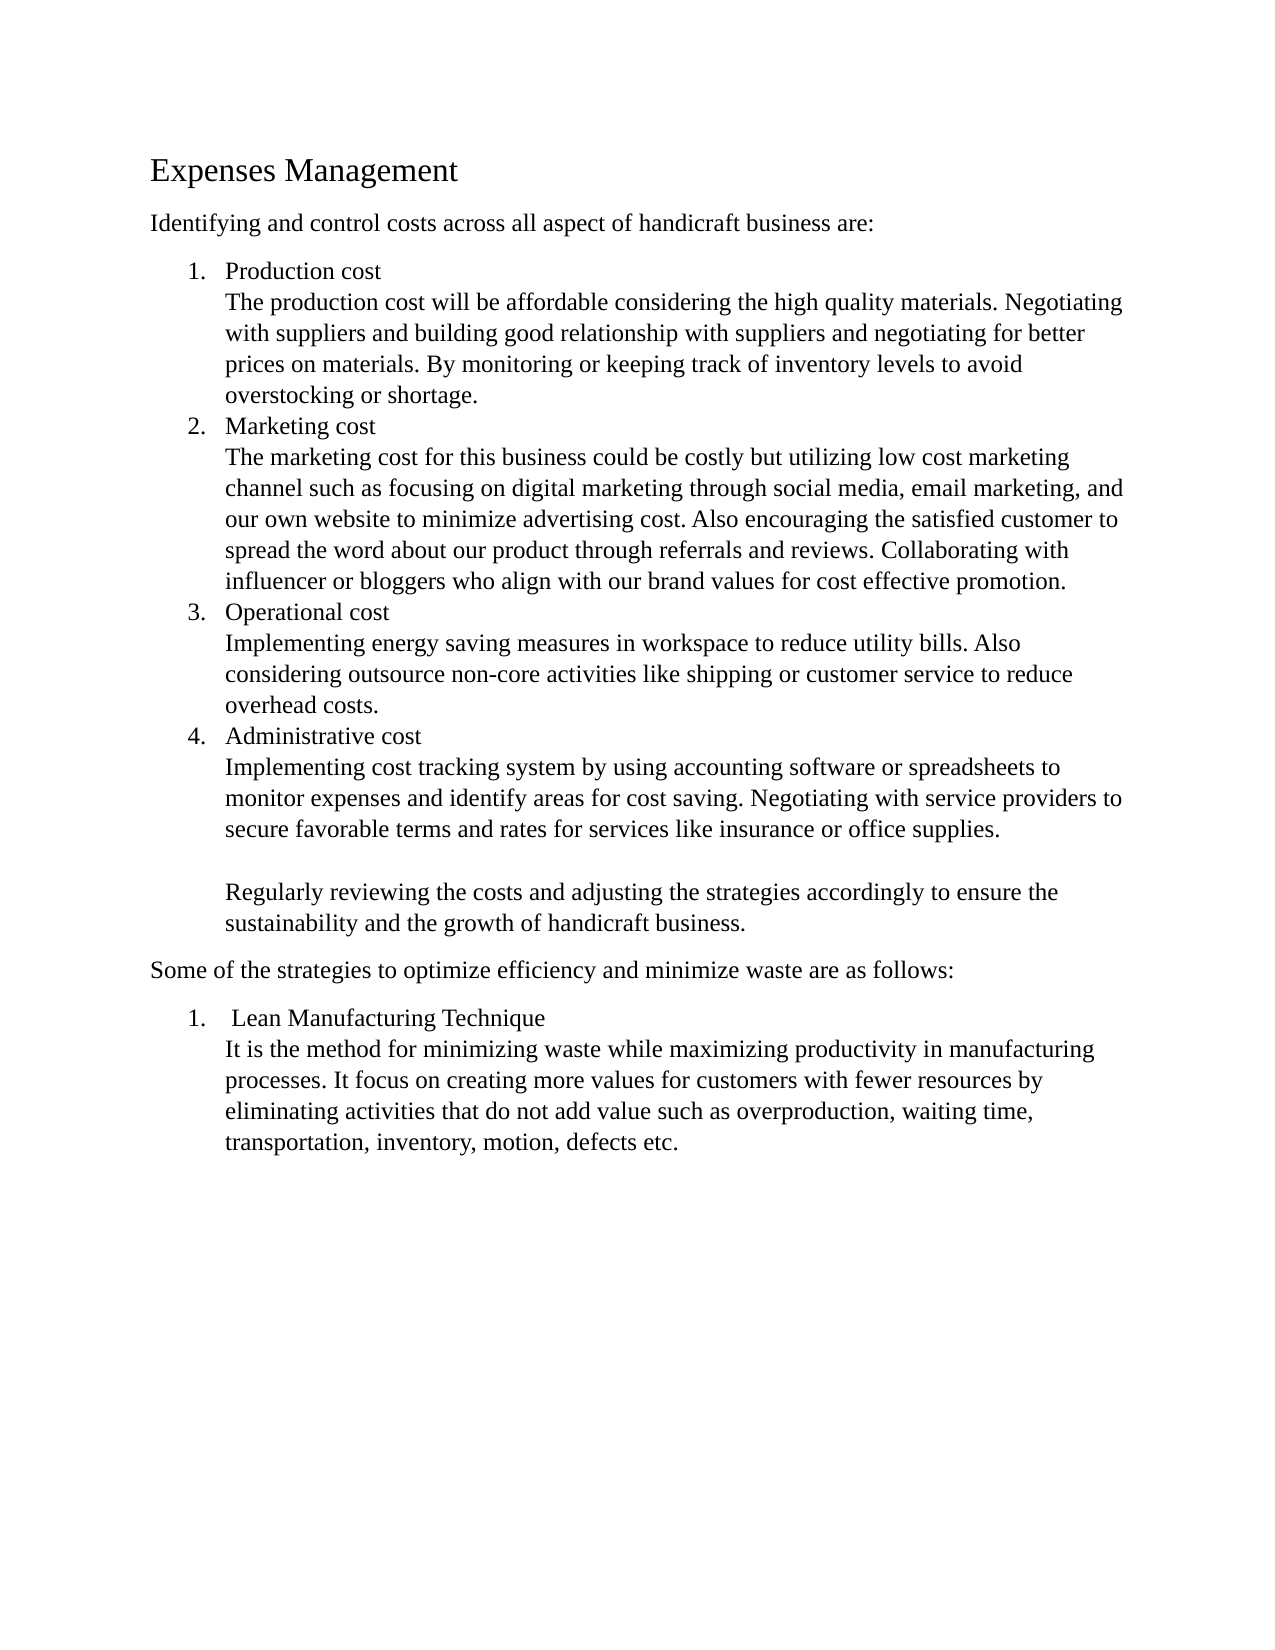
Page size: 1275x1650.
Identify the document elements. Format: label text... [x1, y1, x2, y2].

list Production cost [187, 256, 1125, 284]
text Some of the strategies to optimize efficiency and minimize waste are as follows: [150, 955, 1125, 984]
list It is the method for minimizing waste while maximizing productivity in manufacturing processes. It focus on creating more values for customers with fewer resources by eliminating activities that do not add value such as overproduction, waiting time, transportation, inventory, motion, defects etc. [225, 1034, 1125, 1156]
list The marketing cost for this business could be costly but utilizing low cost marketing channel such as focusing on digital marketing through social media, email marketing, and our own website to minimize advertising cost. Also encouraging the satisfied customer to spread the word about our product through referrals and reviews. Collaborating with influencer or bloggers who align with our brand values for cost effective promotion. [225, 442, 1125, 595]
list Implementing cost tracking system by using accounting software or spreadsheets to monitor expenses and identify areas for cost saving. Negotiating with service providers to secure favorable terms and rates for services like insurance or office supplies. [225, 752, 1125, 843]
list Marketing cost [187, 411, 1125, 440]
list Lean Manufacturing Technique [187, 1003, 1125, 1032]
list Administrative cost [187, 721, 1125, 750]
list Implementing energy saving measures in workspace to reduce utility bills. Also considering outsource non-core activities like shipping or customer service to reduce overhead costs. [225, 628, 1125, 719]
text Expenses Management [150, 150, 1125, 188]
text Identifying and control costs across all aspect of handicraft business are: [150, 208, 1125, 237]
list The production cost will be affordable considering the high quality materials. Negotiating with suppliers and building good relationship with suppliers and negotiating for better prices on materials. By monitoring or keeping track of inventory levels to avoid overstocking or shortage. [225, 287, 1125, 409]
list Regularly reviewing the costs and adjusting the strategies accordingly to ensure the sustainability and the growth of handicraft business. [225, 877, 1125, 936]
list Operational cost [187, 597, 1125, 626]
